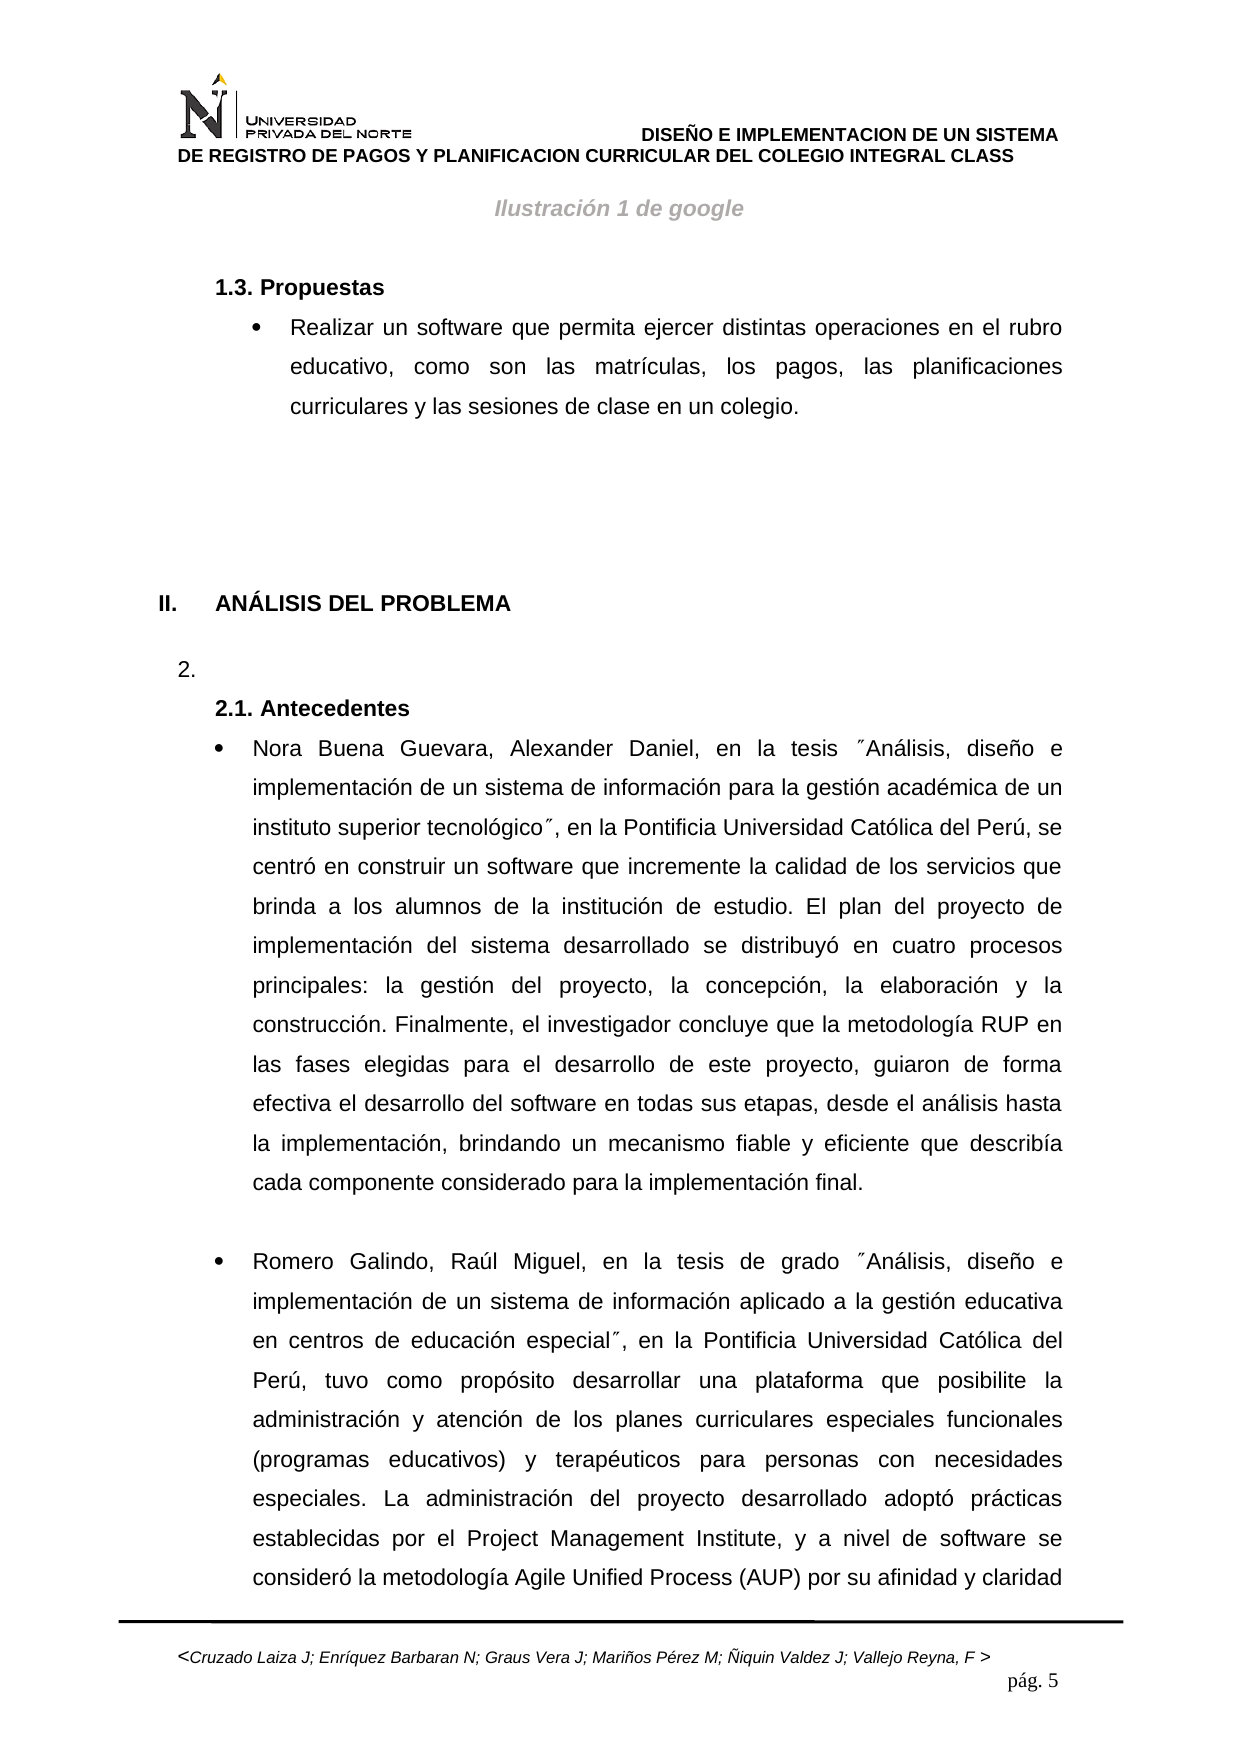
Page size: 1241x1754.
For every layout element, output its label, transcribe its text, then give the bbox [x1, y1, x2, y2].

text Ilustración 1 de google [177, 195, 1063, 222]
list Realizar un software que permita ejercer distintas operaciones en el rubro educativo, como son las matrículas, los pagos, las planificaciones curriculares y las sesiones de clase en un colegio. [252, 314, 1063, 419]
list Propuestas [215, 274, 1063, 301]
picture [177, 73, 415, 142]
subtitle ANÁLISIS DEL PROBLEMA [177, 590, 1063, 616]
list Antecedentes [215, 695, 1063, 722]
list Nora Buena Guevara, Alexander Daniel, en la tesis Análisis, diseño e implementación de un sistema de información para la gestión académica de un instituto superior tecnológico, en la Pontificia Universidad Católica del Perú, se centró en construir un software que incremente la calidad de los servicios que brinda a los alumnos de la institución de estudio. El plan del proyecto de implementación del sistema desarrollado se distribuyó en cuatro procesos principales: la gestión del proyecto, la concepción, la elaboración y la construcción. Finalmente, el investigador concluye que la metodología RUP en las fases elegidas para el desarrollo de este proyecto, guiaron de forma efectiva el desarrollo del software en todas sus etapas, desde el análisis hasta la implementación, brindando un mecanismo fiable y eficiente que describía cada componente considerado para la implementación final. [215, 735, 1063, 1196]
